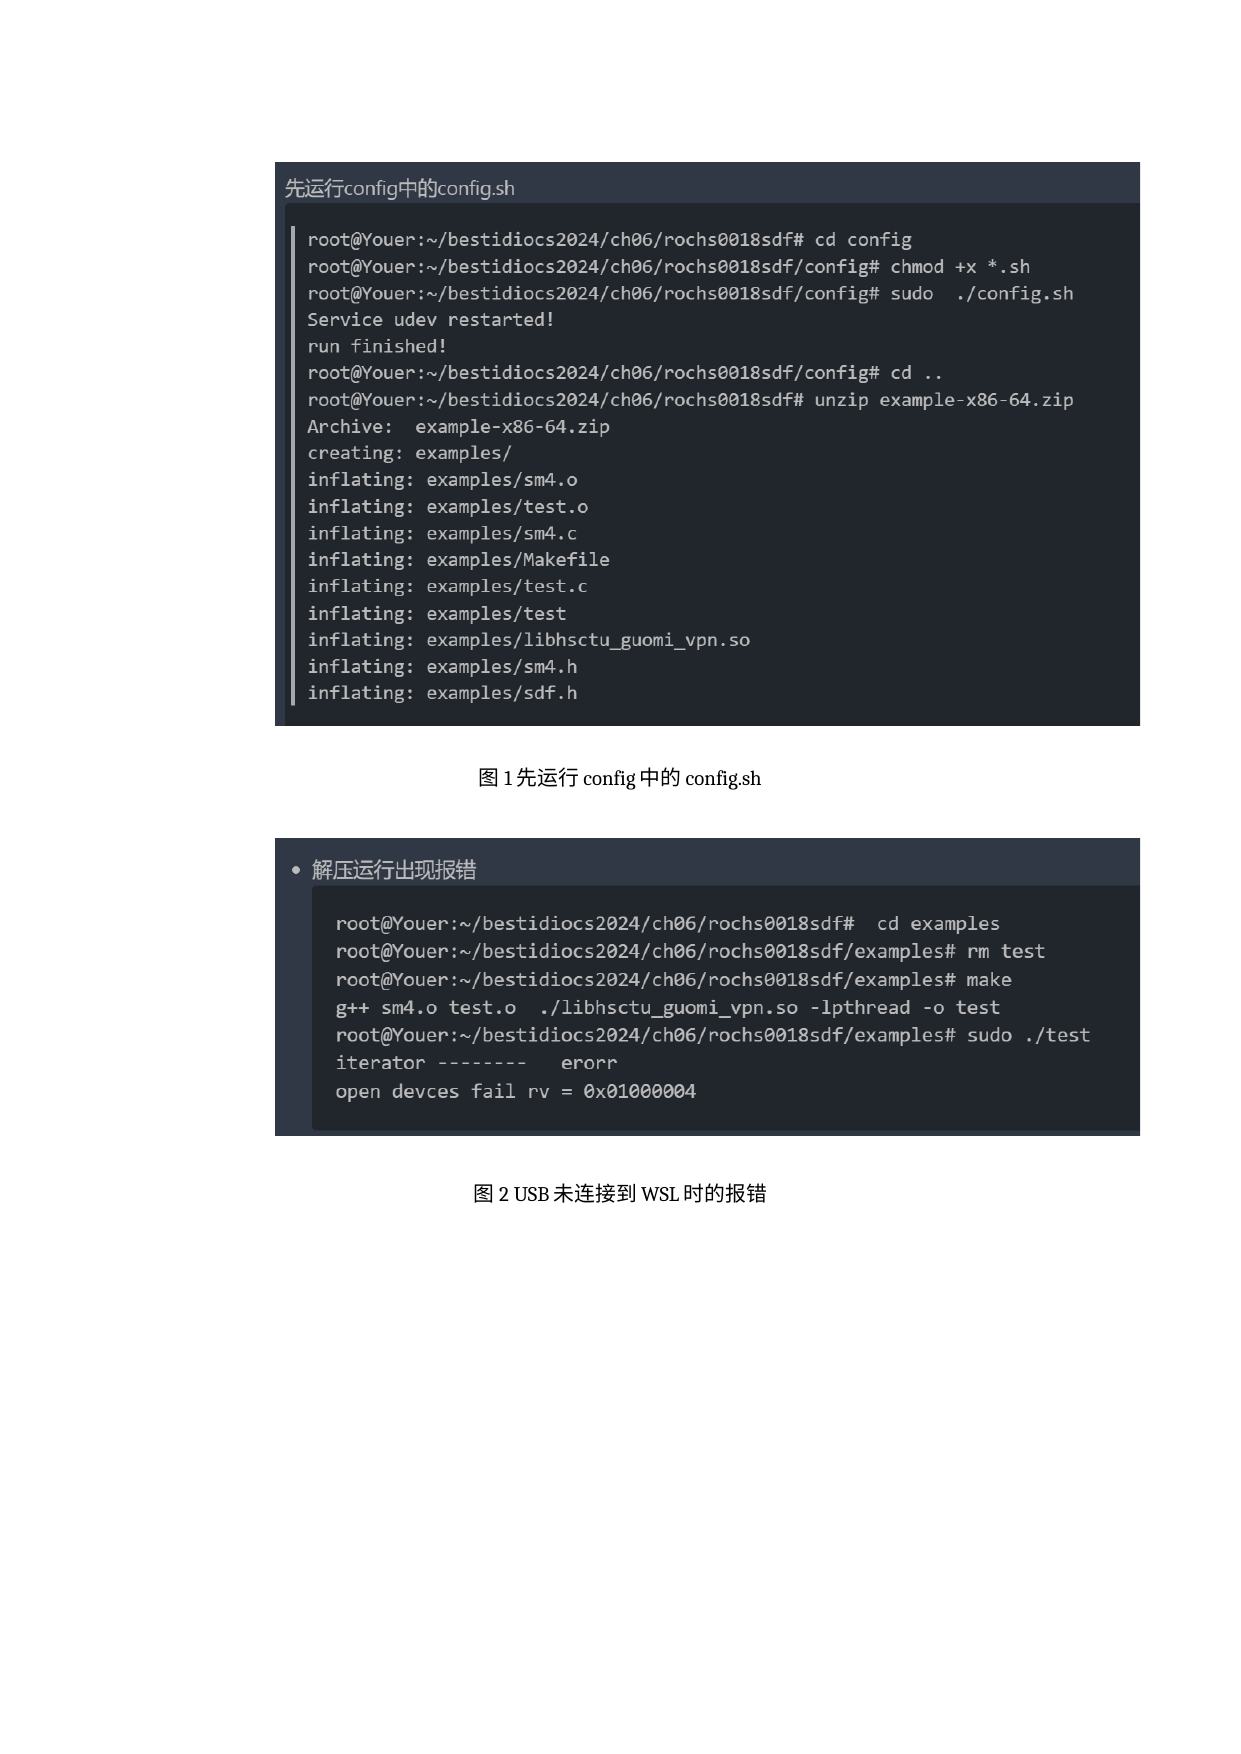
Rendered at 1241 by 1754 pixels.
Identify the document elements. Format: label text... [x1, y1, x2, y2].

picture [275, 162, 1141, 726]
picture [275, 838, 1141, 1136]
text 图 2 USB未连接到WSL时的报错 [187, 1177, 1053, 1209]
text 图 1 先运行config中的config.sh [187, 759, 1053, 792]
